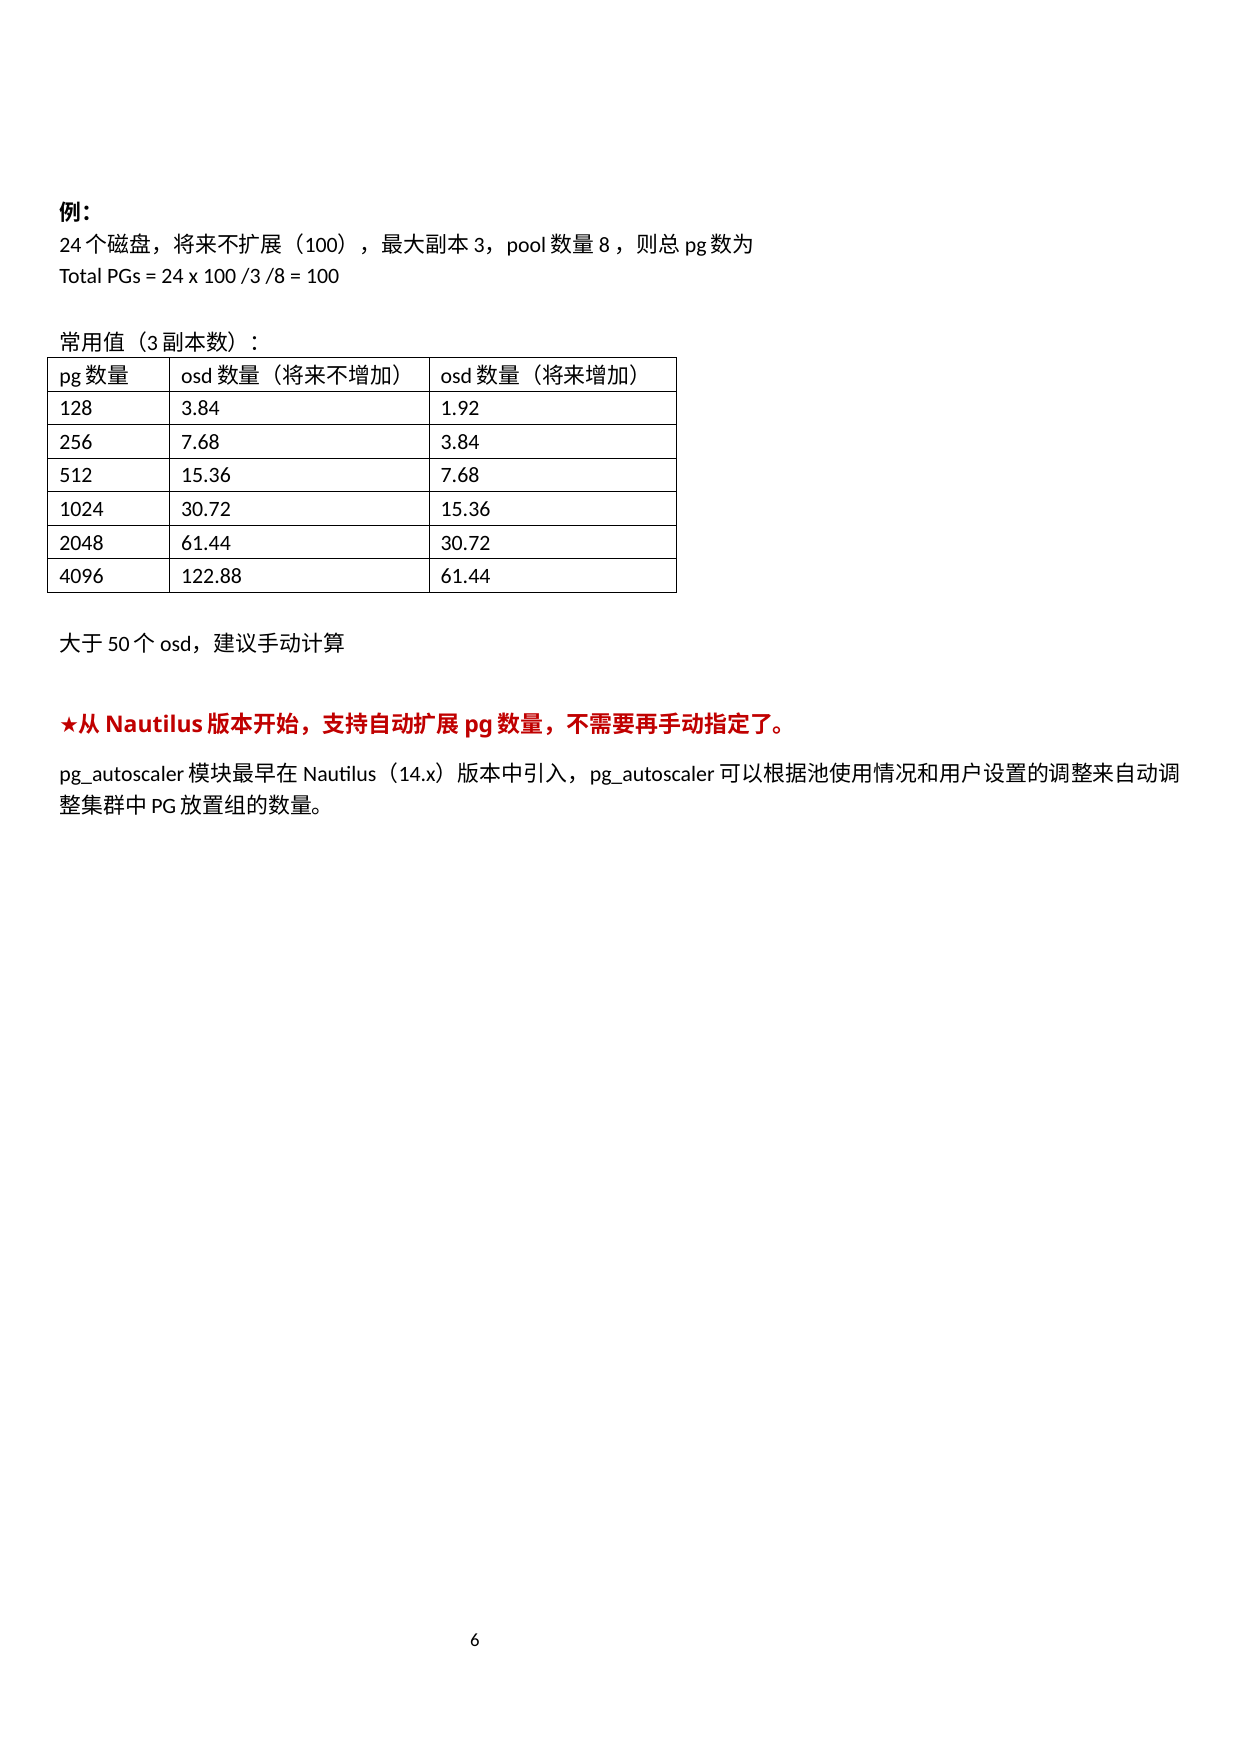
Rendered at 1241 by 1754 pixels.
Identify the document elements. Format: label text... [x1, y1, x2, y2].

table_cell 7.68 [430, 459, 676, 491]
table_cell 61.44 [430, 559, 676, 592]
table_cell 15.36 [170, 459, 429, 491]
text 24个磁盘，将来不扩展（100），最大副本3，pool数量8 ，则总pg数为 [59, 227, 1181, 259]
text Total PGs = 24 x 100 /3 /8 = 100 [59, 259, 1181, 292]
table_cell 3.84 [170, 392, 429, 424]
table_header osd数量（将来不增加） [170, 358, 429, 391]
text ★从Nautilus版本开始，支持自动扩展pg数量，不需要再手动指定了。 [59, 690, 1181, 755]
table_cell 1024 [48, 492, 169, 525]
table_cell 7.68 [170, 425, 429, 458]
table_header osd数量（将来增加） [430, 358, 676, 391]
text 常用值（3副本数）： [59, 324, 1181, 357]
text pg_autoscaler模块最早在Nautilus（14.x）版本中引入，pg_autoscaler可以根据池使用情况和用户设置的调整来自动调整集群中PG放置组的数量。 [59, 755, 1181, 820]
table_cell 30.72 [170, 492, 429, 525]
table_cell 256 [48, 425, 169, 458]
table_cell 15.36 [430, 492, 676, 525]
text 大于50个osd，建议手动计算 [59, 625, 1181, 658]
table_cell 3.84 [430, 425, 676, 458]
table_cell 122.88 [170, 559, 429, 592]
table_cell 30.72 [430, 526, 676, 558]
table_header pg数量 [48, 358, 169, 391]
table_cell 128 [48, 392, 169, 424]
table_cell 61.44 [170, 526, 429, 558]
text 例： [59, 194, 1181, 227]
table_cell 4096 [48, 559, 169, 592]
table_cell 2048 [48, 526, 169, 558]
table_cell 1.92 [430, 392, 676, 424]
table_cell 512 [48, 459, 169, 491]
